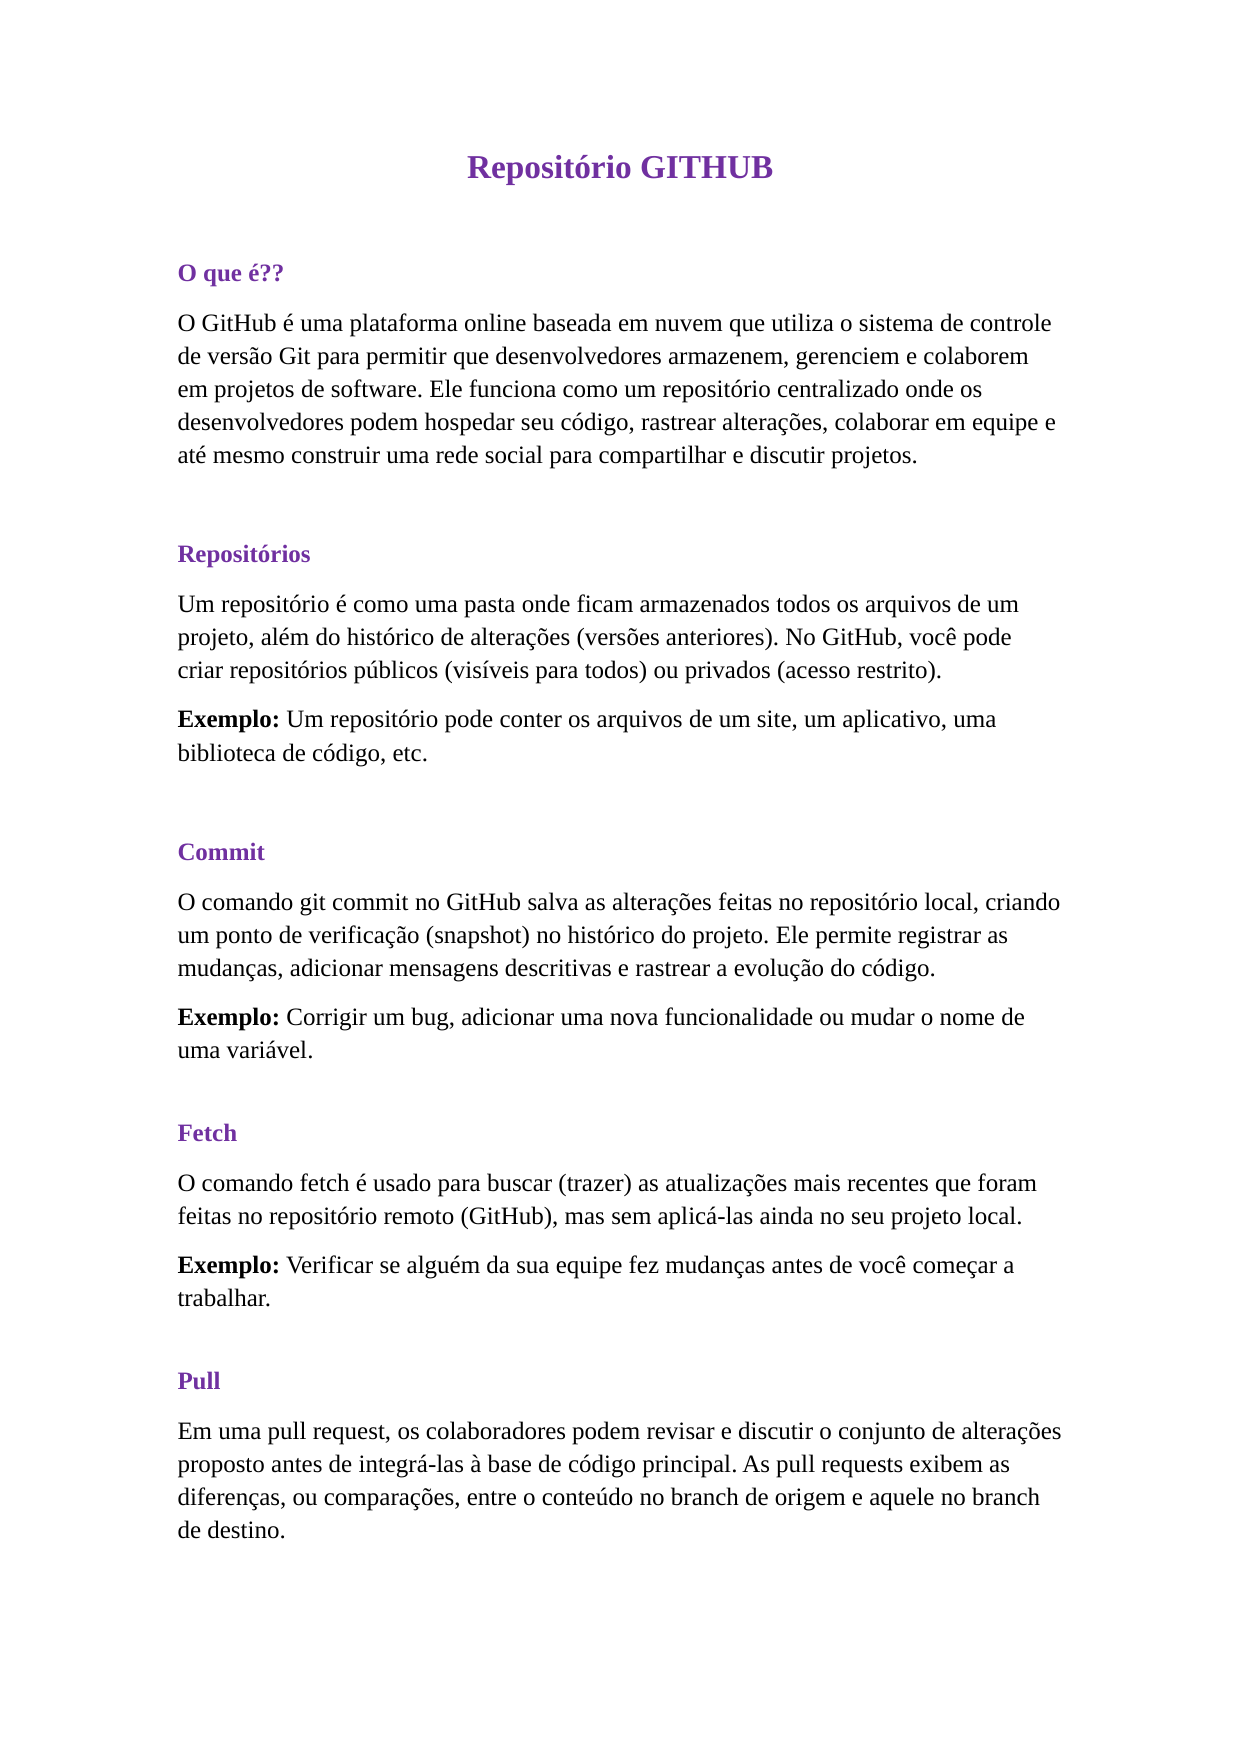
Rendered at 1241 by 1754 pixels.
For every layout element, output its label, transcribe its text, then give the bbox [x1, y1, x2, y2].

text Repositórios [177, 539, 1063, 568]
text Exemplo: Verificar se alguém da sua equipe fez mudanças antes de você começar a trabalhar. [177, 1251, 1063, 1312]
text O que é?? [177, 258, 1063, 287]
text Pull [177, 1333, 1063, 1395]
text Commit [177, 837, 1063, 866]
text Em uma pull request, os colaboradores podem revisar e discutir o conjunto de alterações proposto antes de integrá-las à base de código principal. As pull requests exibem as diferenças, ou comparações, entre o conteúdo no branch de origem e aquele no branch de destino. [177, 1416, 1063, 1544]
text Repositório GITHUB [177, 148, 1063, 186]
text O comando fetch é usado para buscar (trazer) as atualizações mais recentes que foram feitas no repositório remoto (GitHub), mas sem aplicá-las ainda no seu projeto local. [177, 1168, 1063, 1229]
text Exemplo: Um repositório pode conter os arquivos de um site, um aplicativo, uma biblioteca de código, etc. [177, 704, 1063, 766]
text Fetch [177, 1085, 1063, 1147]
text Exemplo: Corrigir um bug, adicionar uma nova funcionalidade ou mudar o nome de uma variável. [177, 1002, 1063, 1064]
text O GitHub é uma plataforma online baseada em nuvem que utiliza o sistema de controle de versão Git para permitir que desenvolvedores armazenem, gerenciem e colaborem em projetos de software. Ele funciona como um repositório centralizado onde os desenvolvedores podem hospedar seu código, rastrear alterações, colaborar em equipe e até mesmo construir uma rede social para compartilhar e discutir projetos. [177, 308, 1063, 468]
text O comando git commit no GitHub salva as alterações feitas no repositório local, criando um ponto de verificação (snapshot) no histórico do projeto. Ele permite registrar as mudanças, adicionar mensagens descritivas e rastrear a evolução do código. [177, 887, 1063, 981]
text Um repositório é como uma pasta onde ficam armazenados todos os arquivos de um projeto, além do histórico de alterações (versões anteriores). No GitHub, você pode criar repositórios públicos (visíveis para todos) ou privados (acesso restrito). [177, 589, 1063, 684]
